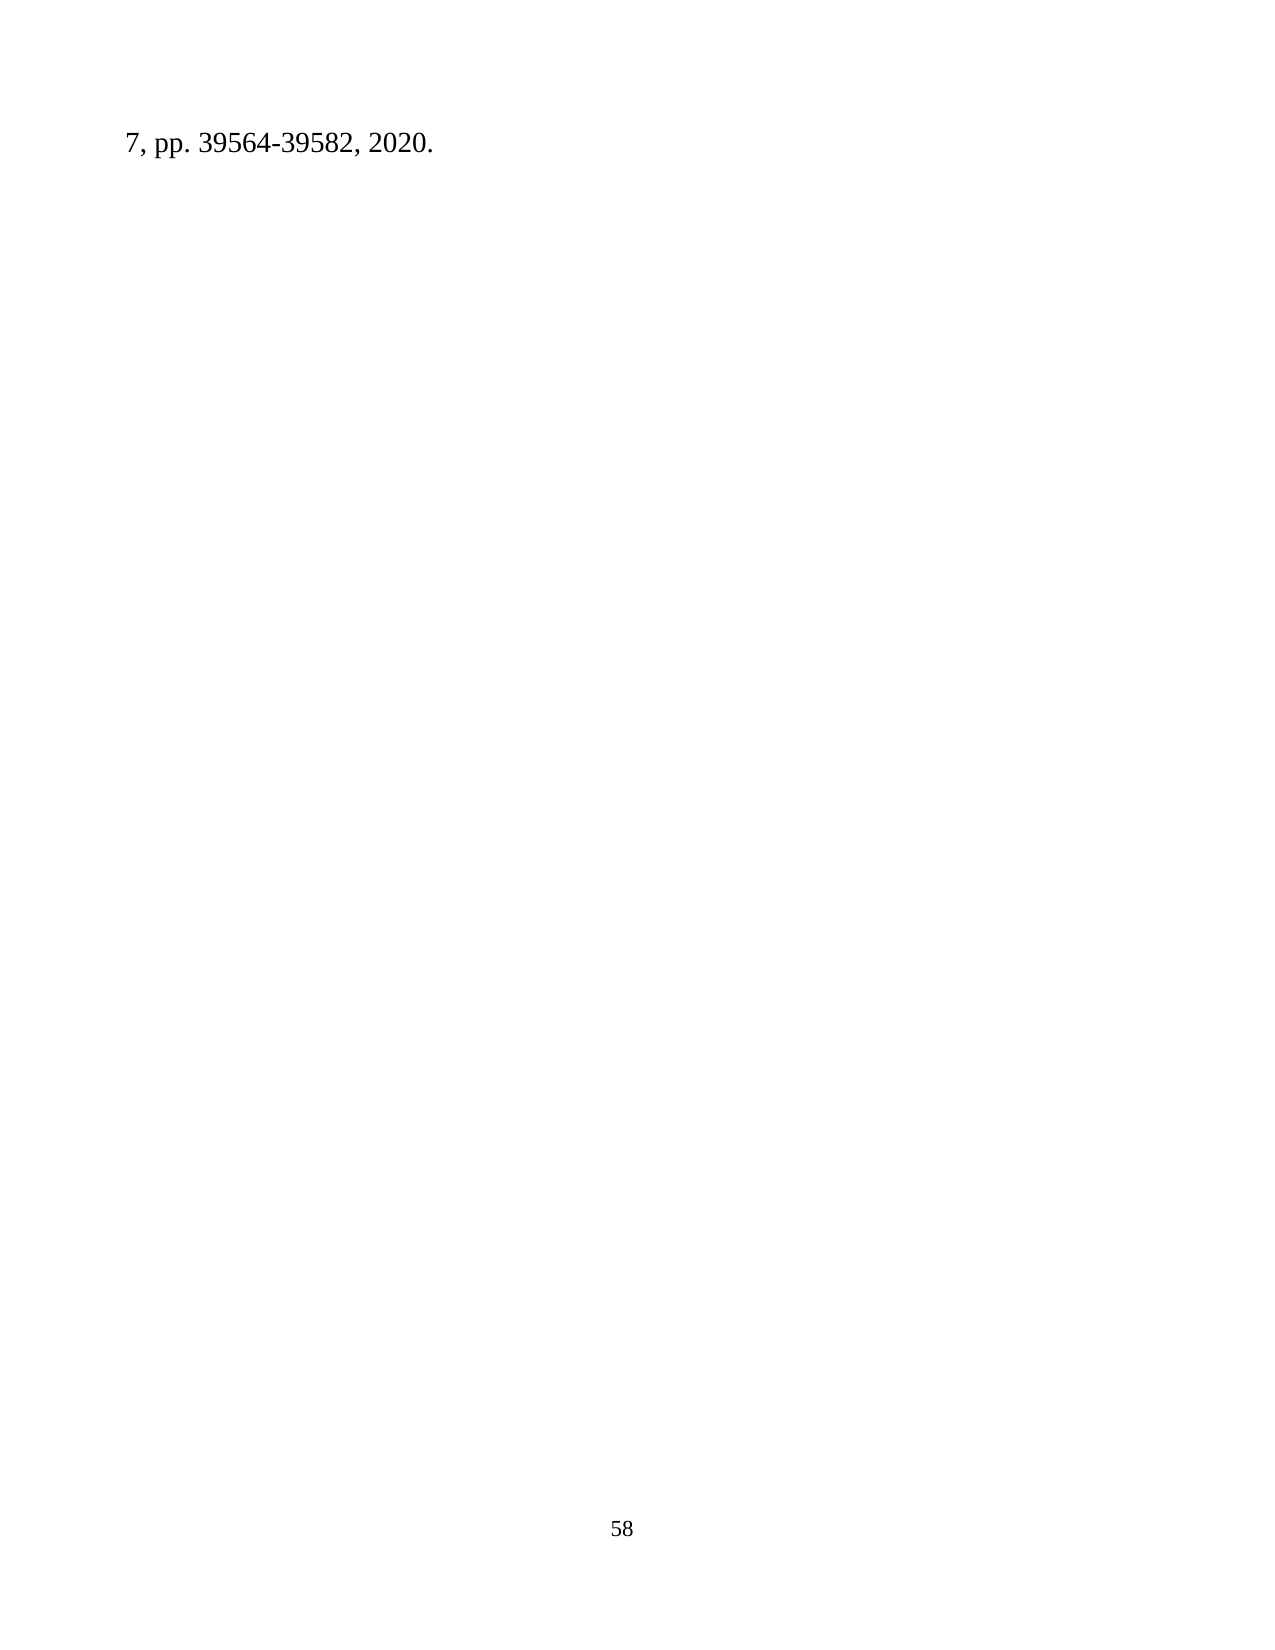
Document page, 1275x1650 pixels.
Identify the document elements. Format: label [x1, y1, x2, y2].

list [125, 125, 1138, 158]
